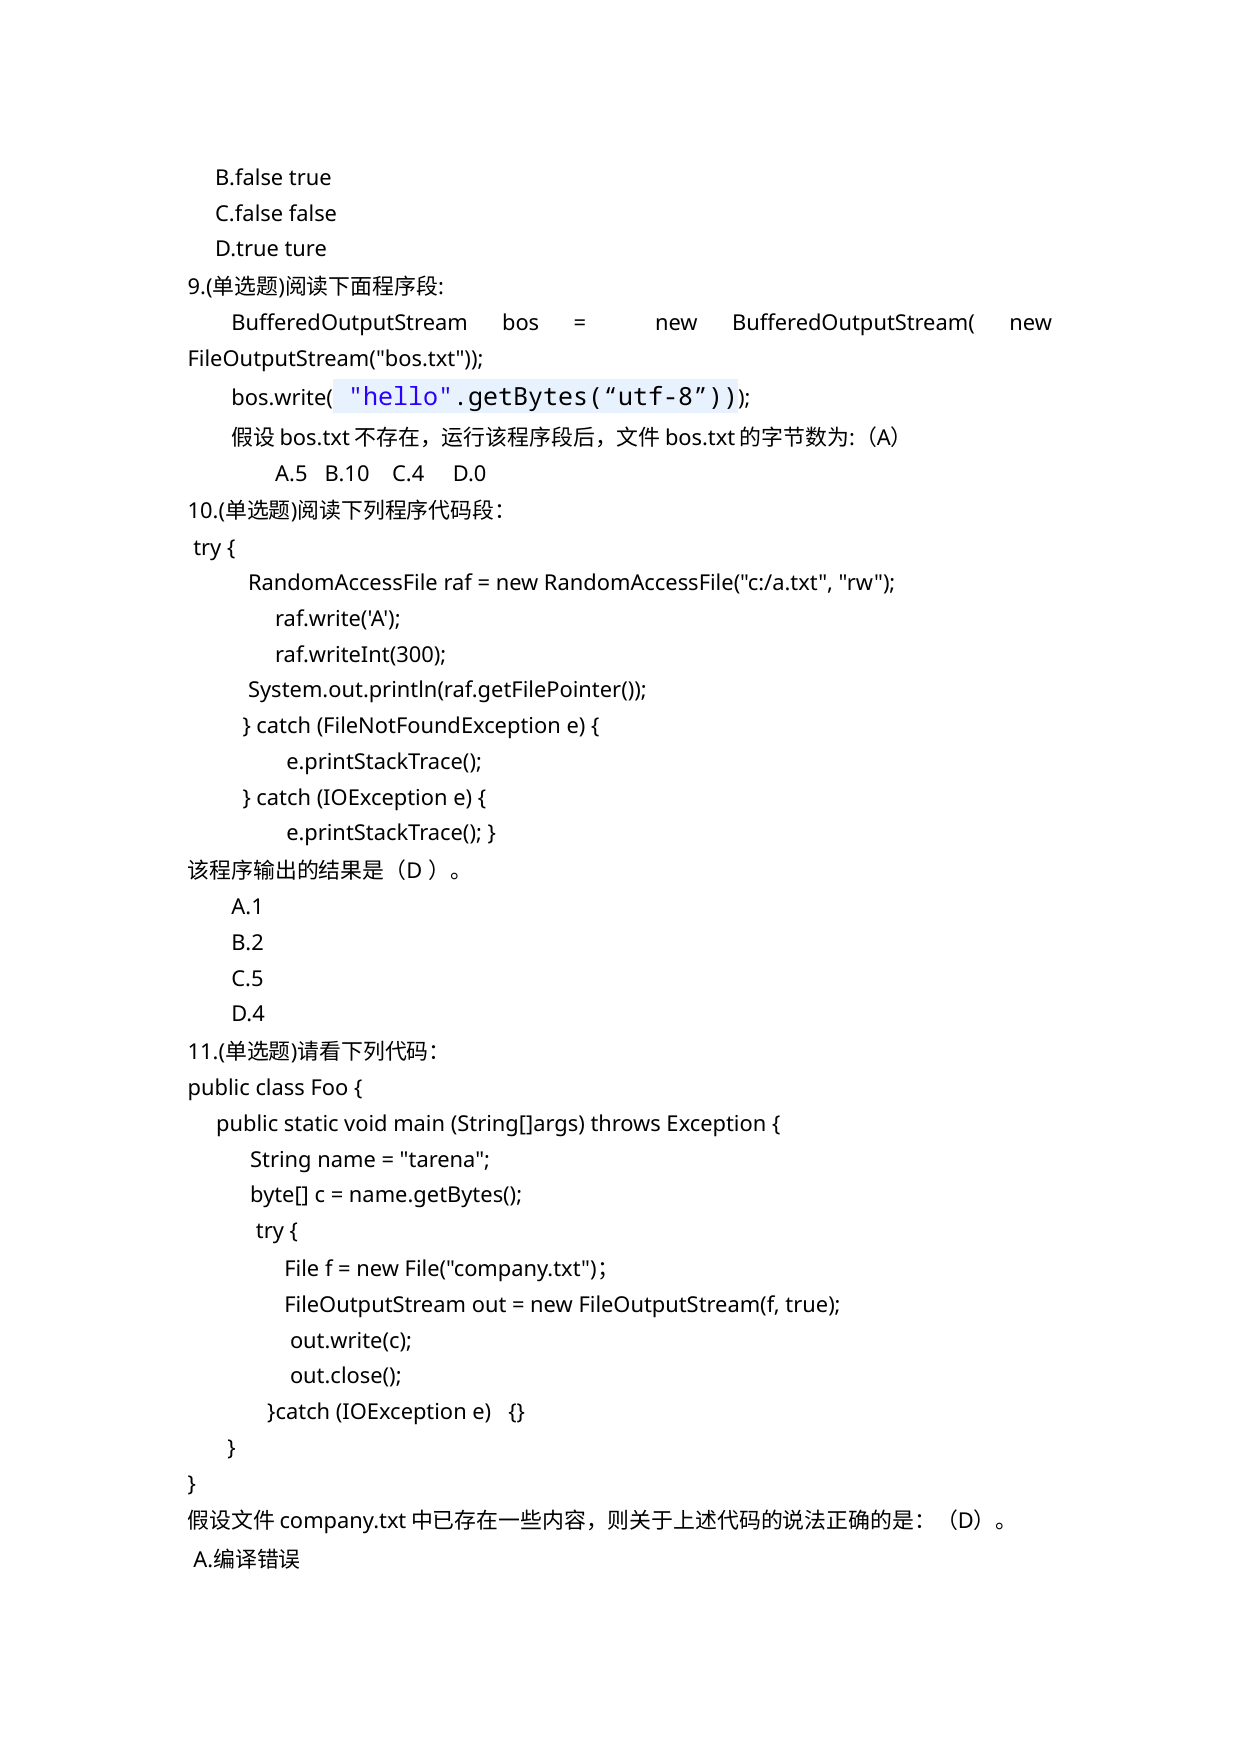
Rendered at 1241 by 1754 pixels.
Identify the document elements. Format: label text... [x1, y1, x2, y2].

text raf.write('A'); [187, 603, 1053, 633]
text 11.(单选题)请看下列代码： [187, 1034, 1053, 1066]
text 该程序输出的结果是（D ）。 [187, 853, 1053, 885]
text System.out.println(raf.getFilePointer()); [187, 674, 1053, 704]
text 假设文件company.txt中已存在一些内容，则关于上述代码的说法正确的是：（D）。 [187, 1503, 1053, 1535]
text D.true ture [209, 233, 1053, 263]
text bos.write( "hello".getBytes(“utf-8”))); [187, 379, 333, 413]
text out.close(); [187, 1361, 1053, 1390]
text A.1 [187, 891, 1053, 921]
text C.5 [231, 963, 1053, 992]
text FileOutputStream out = new FileOutputStream(f, true); [187, 1289, 1053, 1319]
text try { [187, 532, 1053, 561]
text 9.(单选题)阅读下面程序段: [187, 269, 1053, 301]
text A.5 B.10 C.4 D.0 [187, 458, 1053, 487]
text } catch (FileNotFoundException e) { [187, 710, 1053, 740]
text } [187, 1432, 1053, 1462]
text e.printStackTrace(); } [187, 817, 1053, 847]
text public static void main (String[]args) throws Exception { [187, 1108, 1053, 1138]
text RandomAccessFile raf = new RandomAccessFile("c:/a.txt", "rw"); [187, 567, 1053, 597]
text 10.(单选题)阅读下列程序代码段： [187, 493, 1053, 525]
text bos.write( "hello".getBytes(“utf-8”))); [738, 379, 1053, 413]
text A.编译错误 [187, 1542, 1053, 1573]
text B.2 [187, 927, 1053, 957]
text 假设bos.txt不存在，运行该程序段后，文件bos.txt的字节数为:（A） [187, 419, 1053, 451]
text D.4 [231, 998, 1053, 1028]
text File f = new File("company.txt")； [187, 1251, 1053, 1283]
text C.false false [209, 198, 1053, 227]
text B.false true [209, 162, 1053, 192]
text } [187, 1468, 1053, 1497]
text String name = "tarena"; [187, 1144, 1053, 1173]
text out.write(c); [187, 1325, 1053, 1354]
text public class Foo { [187, 1072, 1053, 1102]
text raf.writeInt(300); [187, 639, 1053, 668]
text byte[] c = name.getBytes(); [187, 1179, 1053, 1209]
text }catch (IOException e) {} [187, 1396, 1053, 1426]
text BufferedOutputStream bos = new BufferedOutputStream( new FileOutputStream("bos.txt")); [187, 307, 1053, 373]
text try { [187, 1215, 1053, 1245]
text } catch (IOException e) { [187, 782, 1053, 811]
text e.printStackTrace(); [187, 746, 1053, 776]
